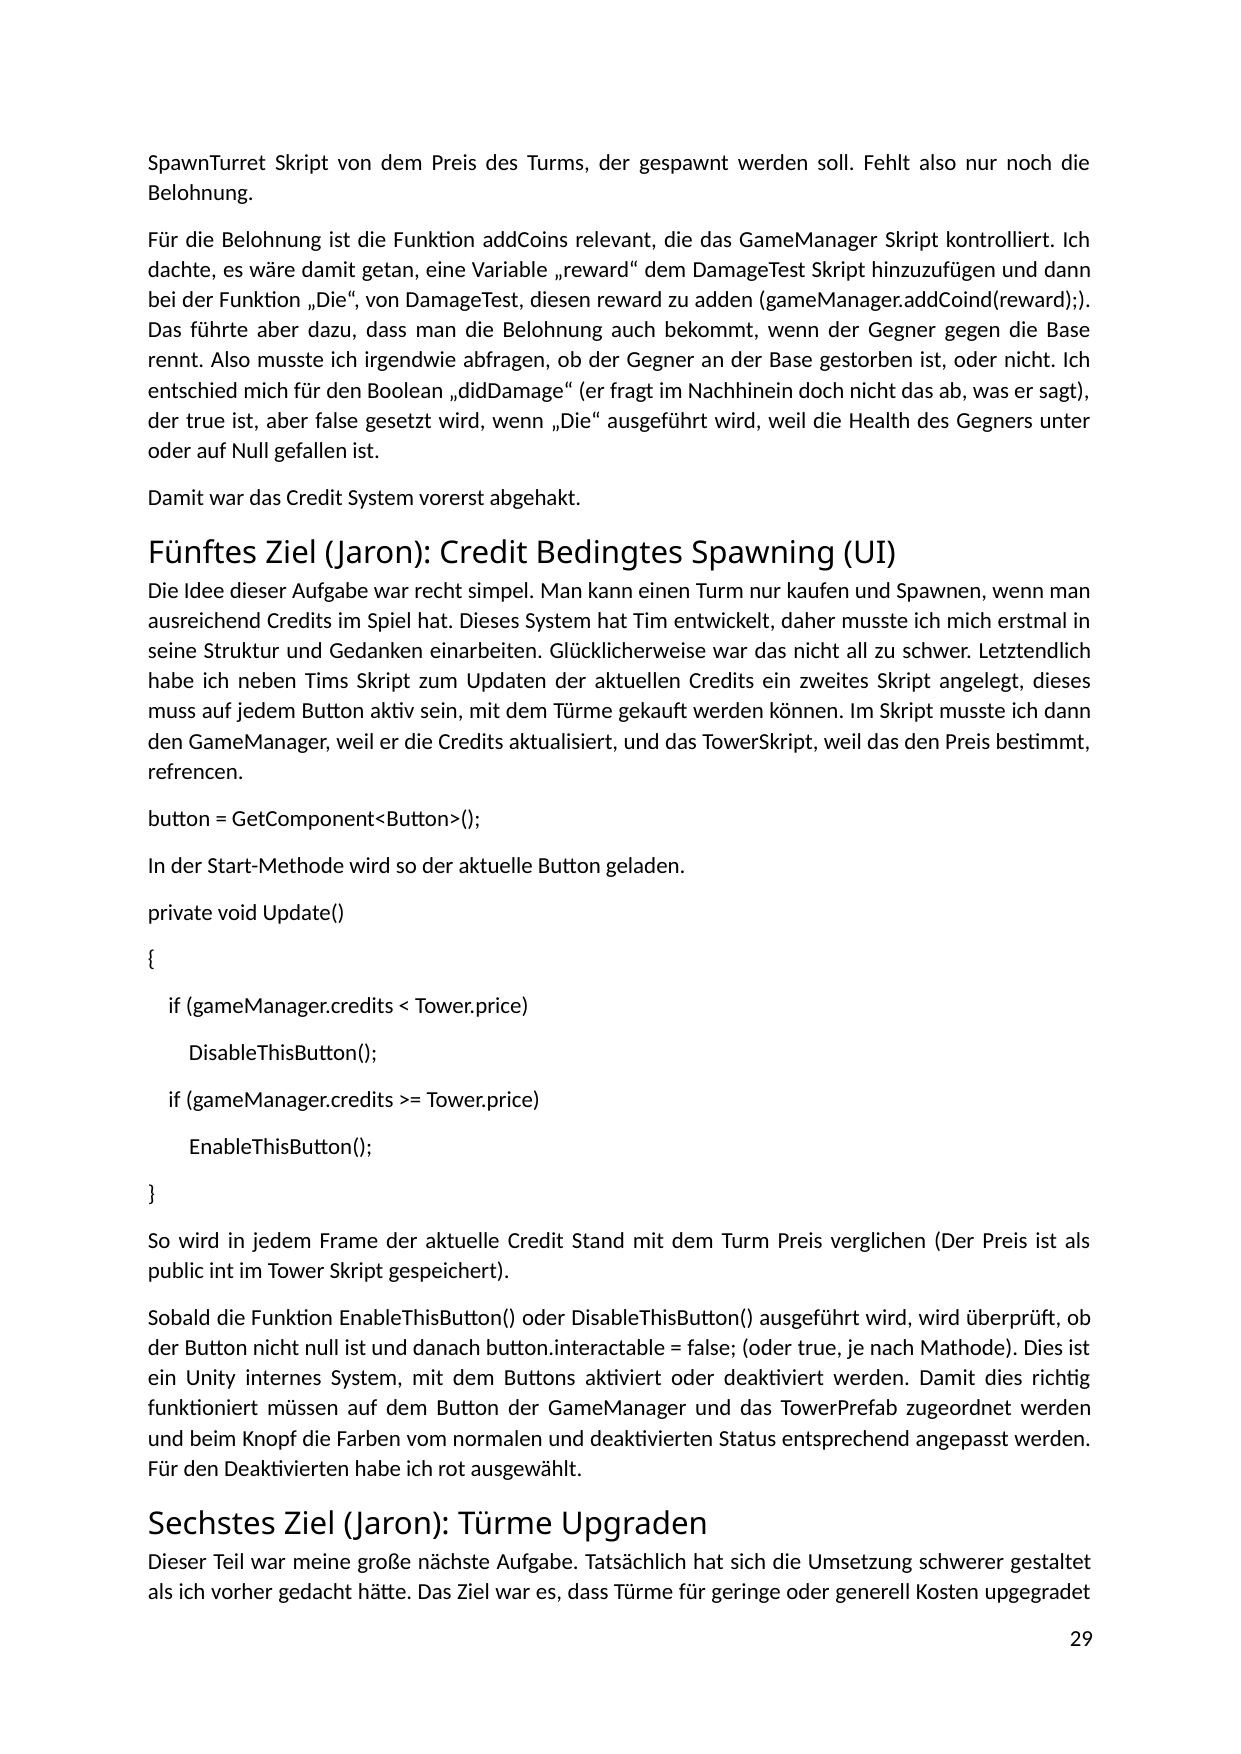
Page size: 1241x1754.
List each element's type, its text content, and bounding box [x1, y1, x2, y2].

text if (gameManager.credits >= Tower.price) [148, 1085, 1093, 1113]
text } [148, 1179, 1093, 1207]
text Damit war das Credit System vorerst abgehakt. [148, 483, 1093, 511]
subtitle Sechstes Ziel (Jaron): Türme Upgraden [148, 1501, 1093, 1543]
text DisableThisButton(); [148, 1038, 1093, 1066]
text So wird in jedem Frame der aktuelle Credit Stand mit dem Turm Preis verglichen (Der Preis ist als public int im Tower Skript gespeichert). [148, 1226, 1093, 1284]
text In der Start-Methode wird so der aktuelle Button geladen. [148, 851, 1093, 879]
text if (gameManager.credits < Tower.price) [148, 991, 1093, 1019]
text Sobald die Funktion EnableThisButton() oder DisableThisButton() ausgeführt wird, wird überprüft, ob der Button nicht null ist und danach button.interactable = false; (oder true, je nach Mathode). Dies ist ein Unity internes System, mit dem Buttons aktiviert oder deaktiviert werden. Damit dies richtig funktioniert müssen auf dem Button der GameManager und das TowerPrefab zugeordnet werden und beim Knopf die Farben vom normalen und deaktivierten Status entsprechend angepasst werden. Für den Deaktivierten habe ich rot ausgewählt. [148, 1303, 1093, 1482]
text button = GetComponent<Button>(); [148, 804, 1093, 832]
text EnableThisButton(); [148, 1132, 1093, 1160]
text { [148, 944, 1093, 973]
subtitle Fünftes Ziel (Jaron): Credit Bedingtes Spawning (UI) [148, 530, 1093, 572]
text private void Update() [148, 898, 1093, 926]
text Die Idee dieser Aufgabe war recht simpel. Man kann einen Turm nur kaufen und Spawnen, wenn man ausreichend Credits im Spiel hat. Dieses System hat Tim entwickelt, daher musste ich mich erstmal in seine Struktur und Gedanken einarbeiten. Glücklicherweise war das nicht all zu schwer. Letztendlich habe ich neben Tims Skript zum Updaten der aktuellen Credits ein zweites Skript angelegt, dieses muss auf jedem Button aktiv sein, mit dem Türme gekauft werden können. Im Skript musste ich dann den GameManager, weil er die Credits aktualisiert, und das TowerSkript, weil das den Preis bestimmt, refrencen. [148, 576, 1093, 785]
